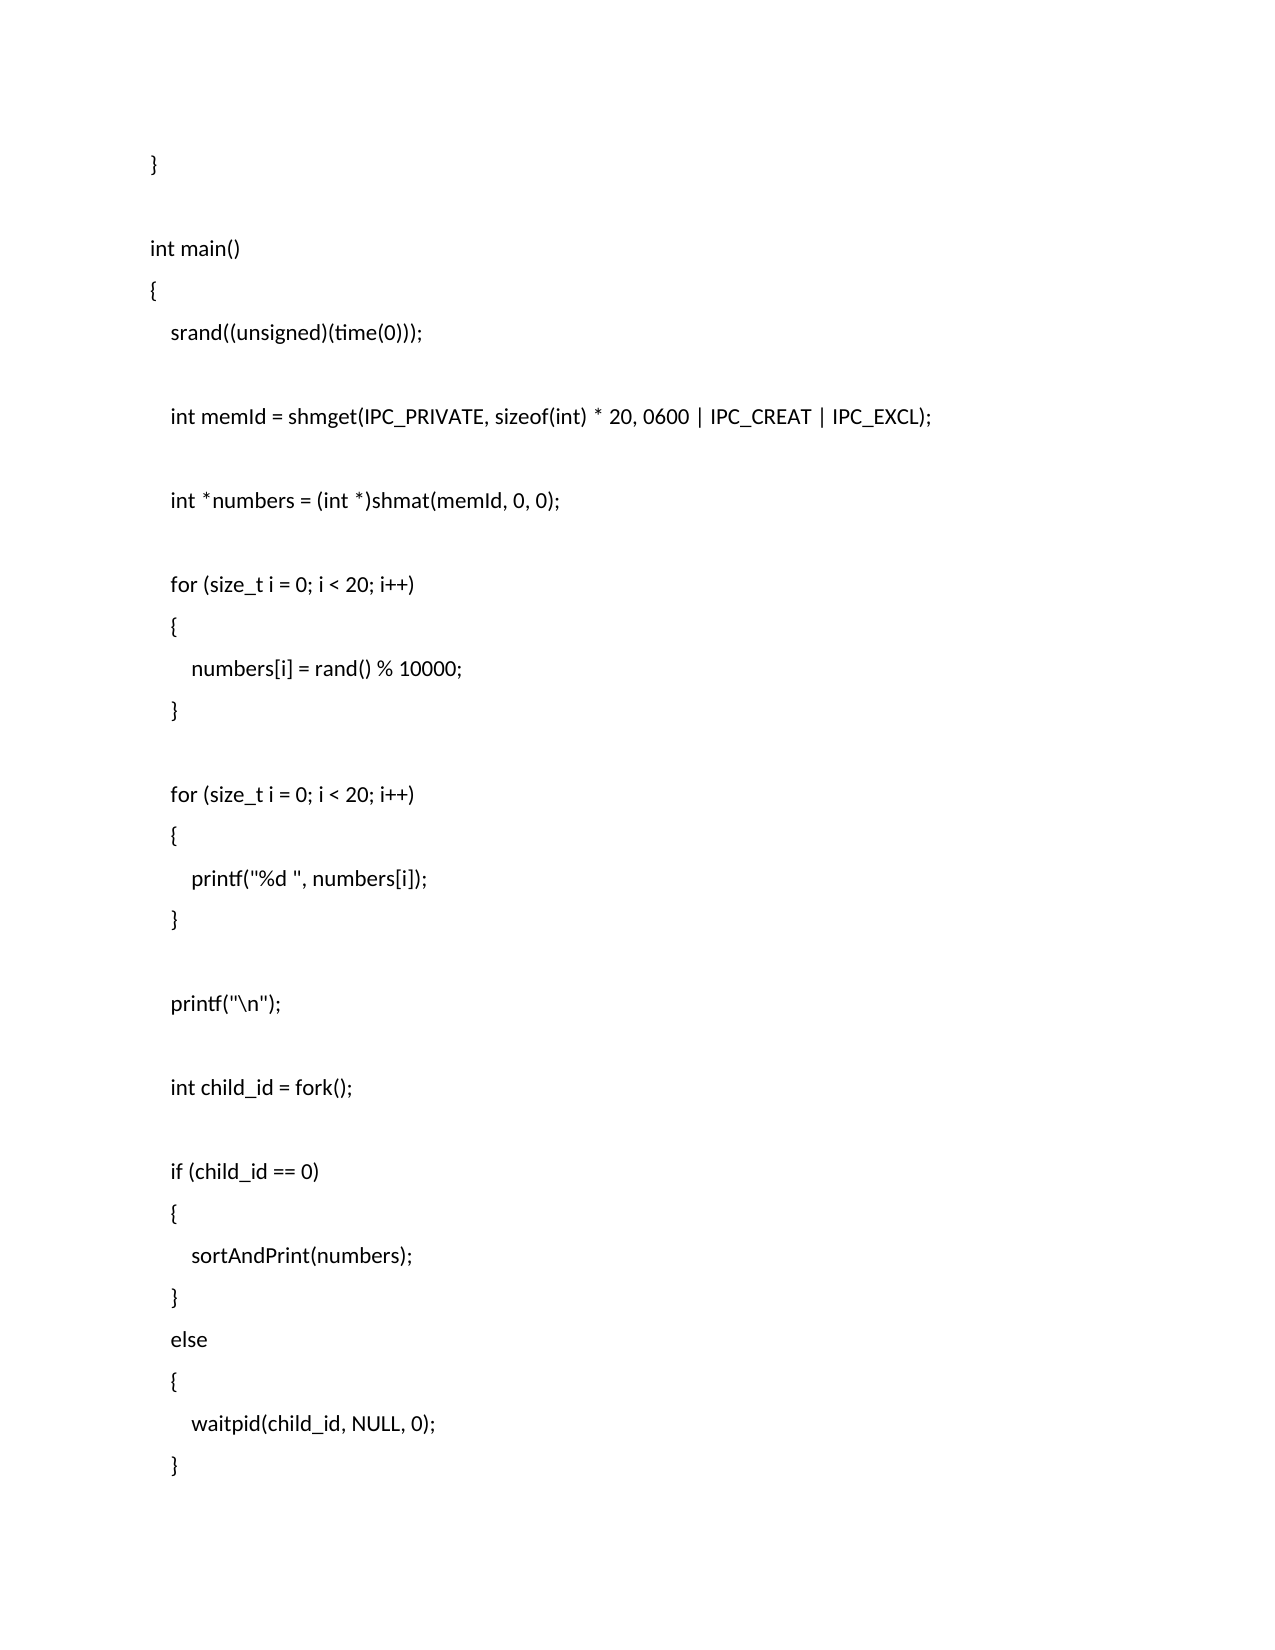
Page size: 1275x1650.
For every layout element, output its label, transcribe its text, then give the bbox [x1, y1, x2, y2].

text { [150, 1199, 1125, 1227]
text } [150, 1451, 1125, 1479]
text sortAndPrint(numbers); [150, 1241, 1125, 1269]
text numbers[i] = rand() % 10000; [150, 654, 1125, 682]
text { [150, 822, 1125, 850]
text for (size_t i = 0; i < 20; i++) [150, 570, 1125, 598]
text int main() [150, 234, 1125, 262]
text if (child_id == 0) [150, 1157, 1125, 1186]
text } [150, 906, 1125, 934]
text srand((unsigned)(time(0))); [150, 318, 1125, 346]
text { [150, 612, 1125, 640]
text } [150, 150, 1125, 178]
text int *numbers = (int *)shmat(memId, 0, 0); [150, 486, 1125, 514]
text printf("%d ", numbers[i]); [150, 864, 1125, 892]
text int memId = shmget(IPC_PRIVATE, sizeof(int) * 20, 0600 | IPC_CREAT | IPC_EXCL); [150, 402, 1125, 430]
text { [150, 1367, 1125, 1395]
text { [150, 276, 1125, 304]
text } [150, 696, 1125, 724]
text else [150, 1325, 1125, 1353]
text for (size_t i = 0; i < 20; i++) [150, 780, 1125, 808]
text } [150, 1283, 1125, 1311]
text printf("\n"); [150, 989, 1125, 1018]
text waitpid(child_id, NULL, 0); [150, 1409, 1125, 1437]
text int child_id = fork(); [150, 1073, 1125, 1102]
